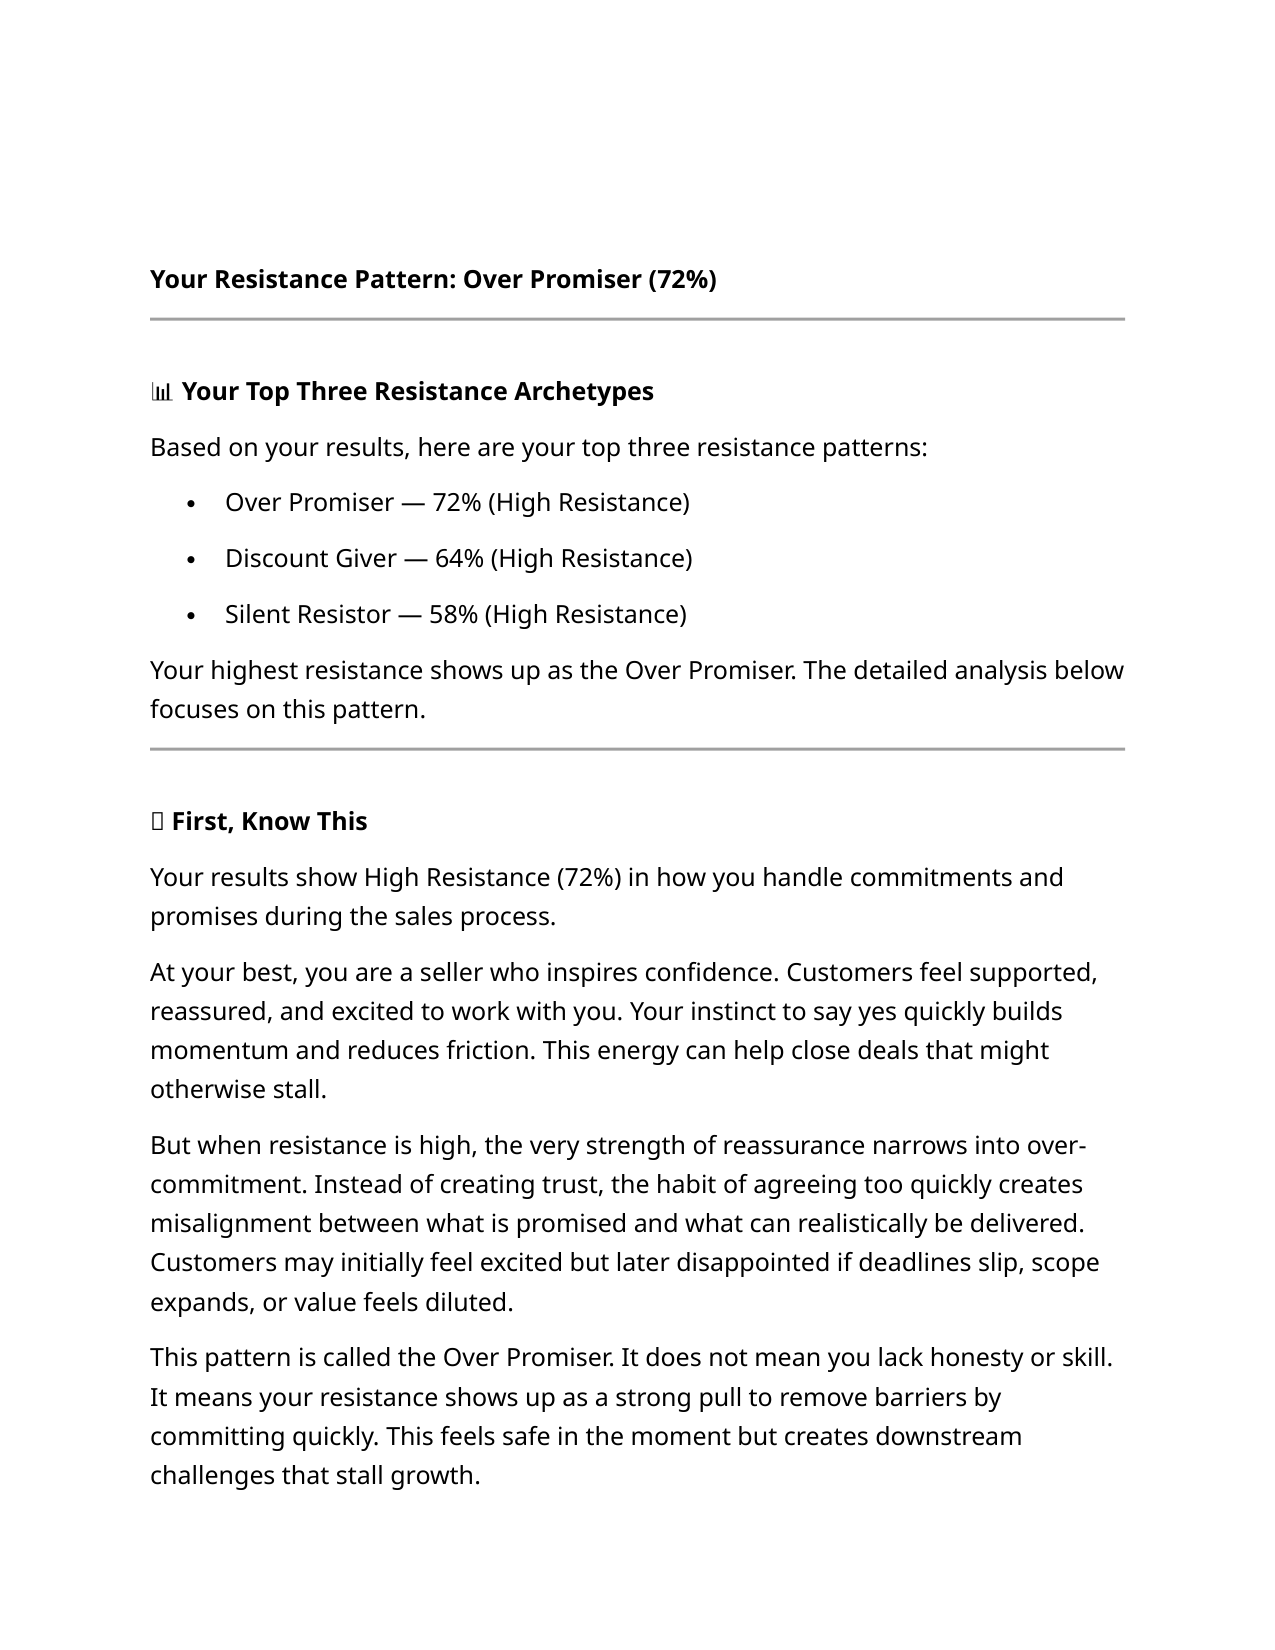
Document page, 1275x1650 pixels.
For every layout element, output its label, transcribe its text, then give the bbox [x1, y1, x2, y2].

list Discount Giver — 64% (High Resistance) [187, 541, 1125, 575]
text 🧠 First, Know This [150, 803, 1125, 837]
text This pattern is called the Over Promiser. It does not mean you lack honesty or skill. It means your resistance shows up as a strong pull to remove barriers by committing quickly. This feels safe in the moment but creates downstream challenges that stall growth. [150, 1340, 1125, 1492]
text Your results show High Resistance (72%) in how you handle commitments and promises during the sales process. [150, 859, 1125, 932]
text 📊 Your Top Three Resistance Archetypes [150, 373, 1125, 407]
text At your best, you are a seller who inspires confidence. Customers feel supported, reassured, and excited to work with you. Your instinct to say yes quickly builds momentum and reduces friction. This energy can help close deals that might otherwise stall. [150, 954, 1125, 1106]
text Your Resistance Pattern: Over Promiser (72%) [150, 262, 1125, 296]
text Your highest resistance shows up as the Over Promiser. The detailed analysis below focuses on this pattern. [150, 652, 1125, 726]
text Based on your results, here are your top three resistance patterns: [150, 429, 1125, 463]
list Silent Resistor — 58% (High Resistance) [187, 597, 1125, 631]
list Over Promiser — 72% (High Resistance) [187, 485, 1125, 519]
text But when resistance is high, the very strength of reassurance narrows into over-commitment. Instead of creating trust, the habit of agreeing too quickly creates misalignment between what is promised and what can realistically be delivered. Customers may initially feel excited but later disappointed if deadlines slip, scope expands, or value feels diluted. [150, 1127, 1125, 1318]
